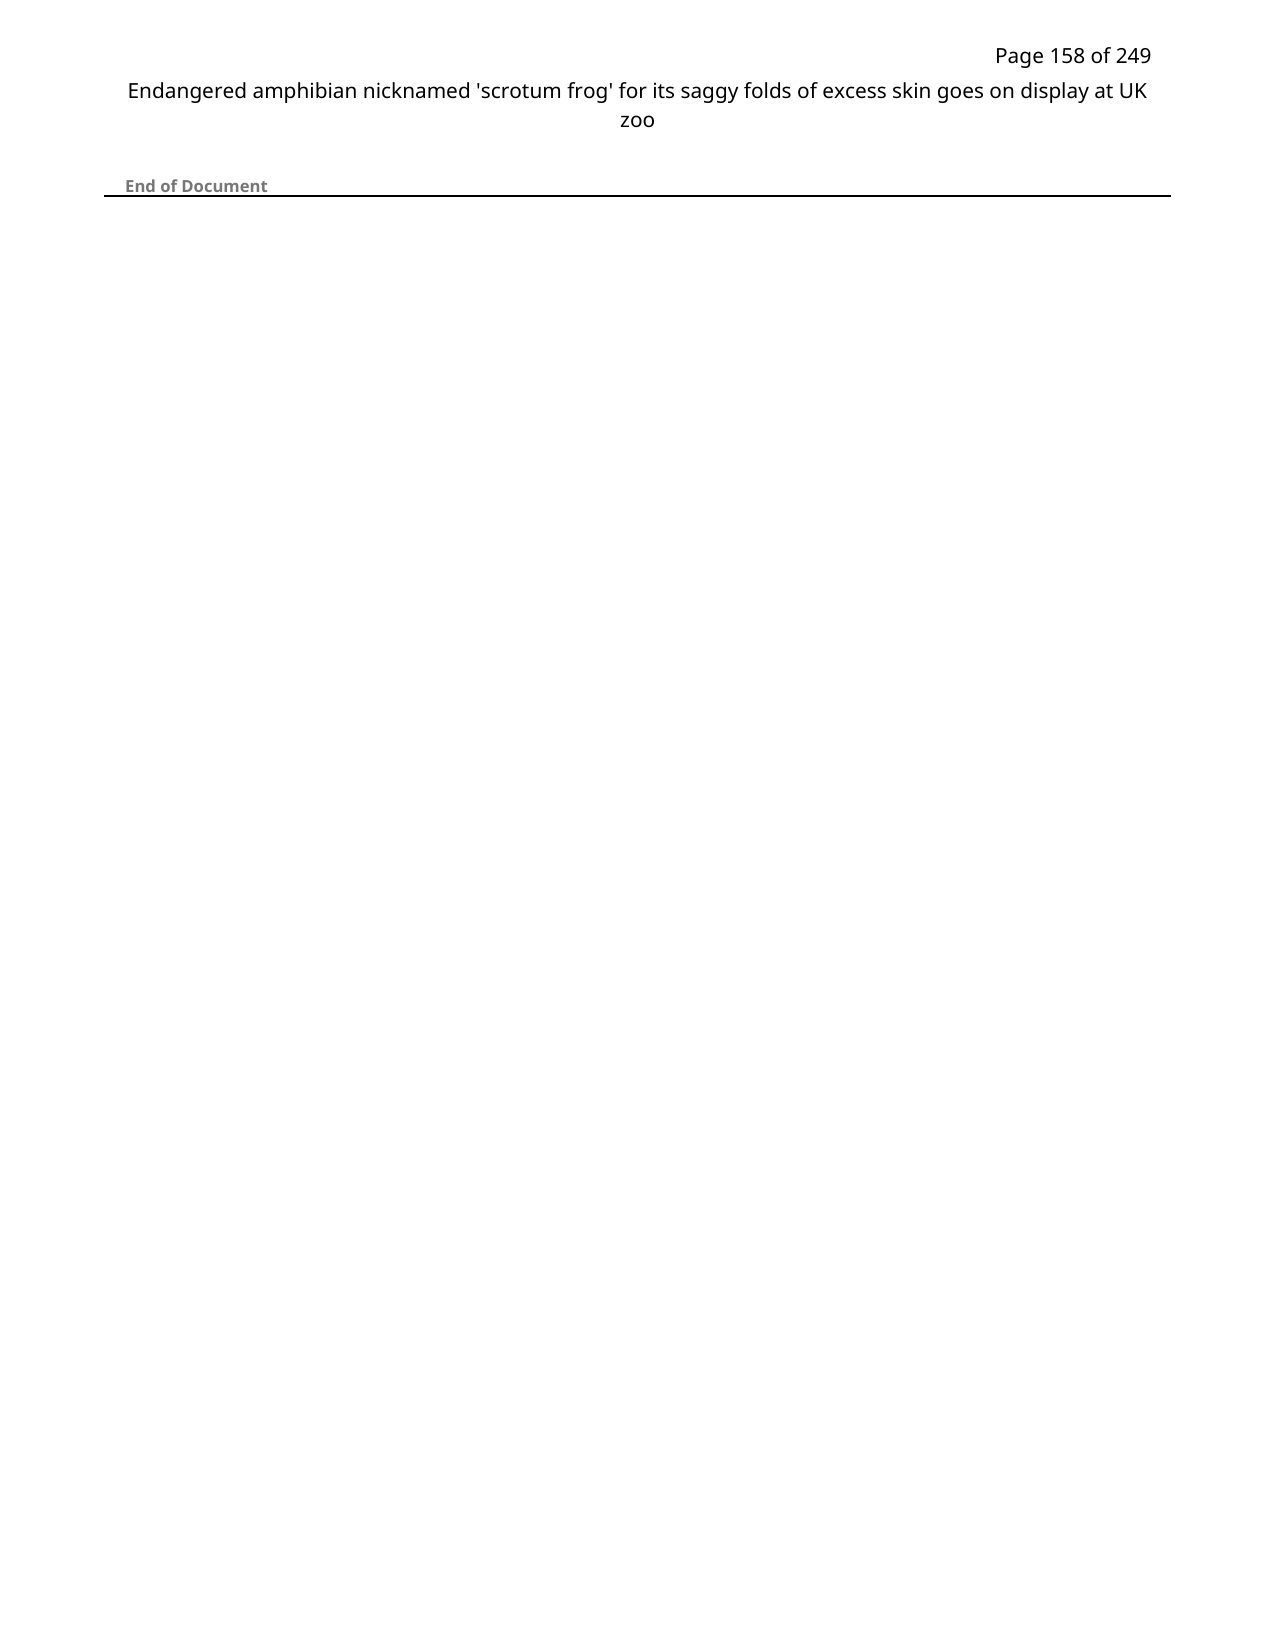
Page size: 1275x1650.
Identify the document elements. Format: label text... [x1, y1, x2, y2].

text End of Document [125, 175, 1171, 195]
